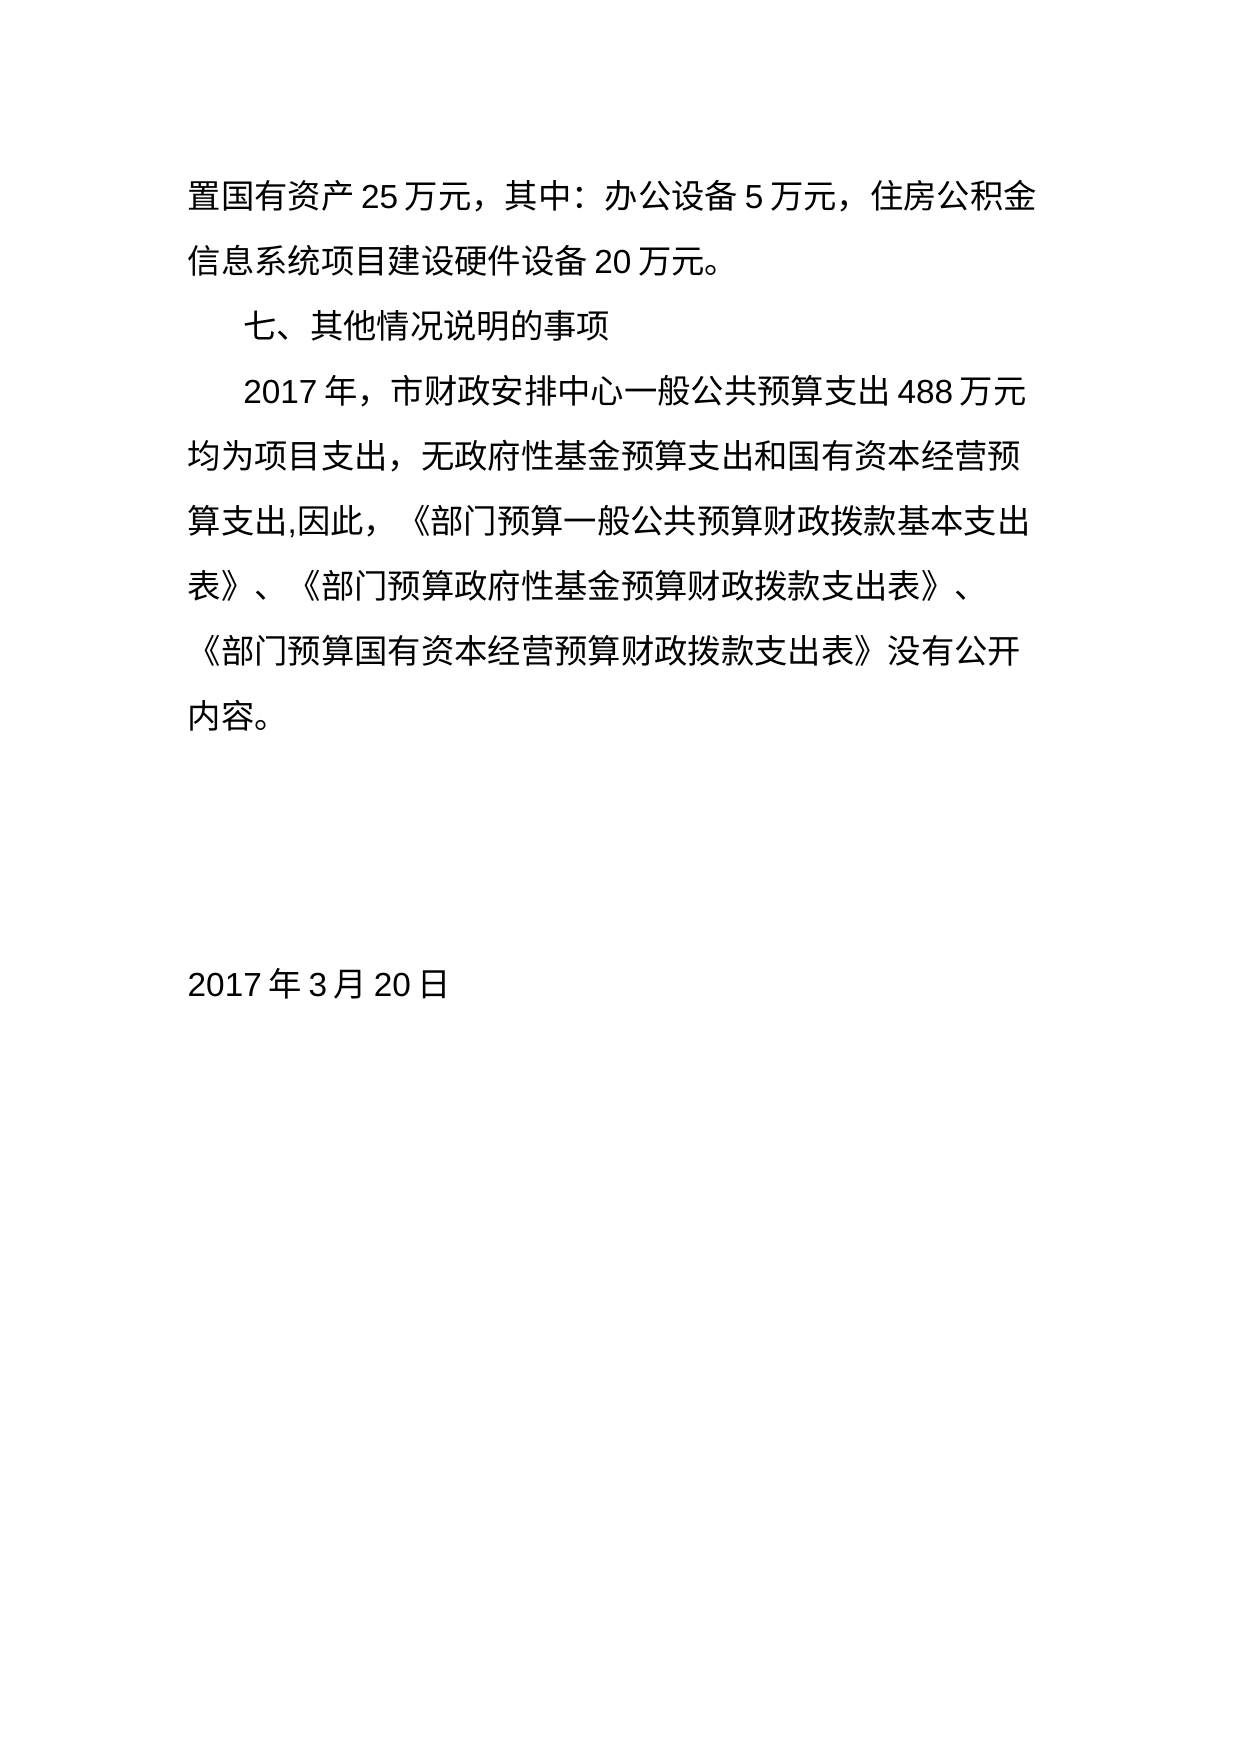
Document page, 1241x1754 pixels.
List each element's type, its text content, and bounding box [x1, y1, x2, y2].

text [187, 162, 1053, 812]
text 2017年3月20日 [187, 820, 1053, 1015]
